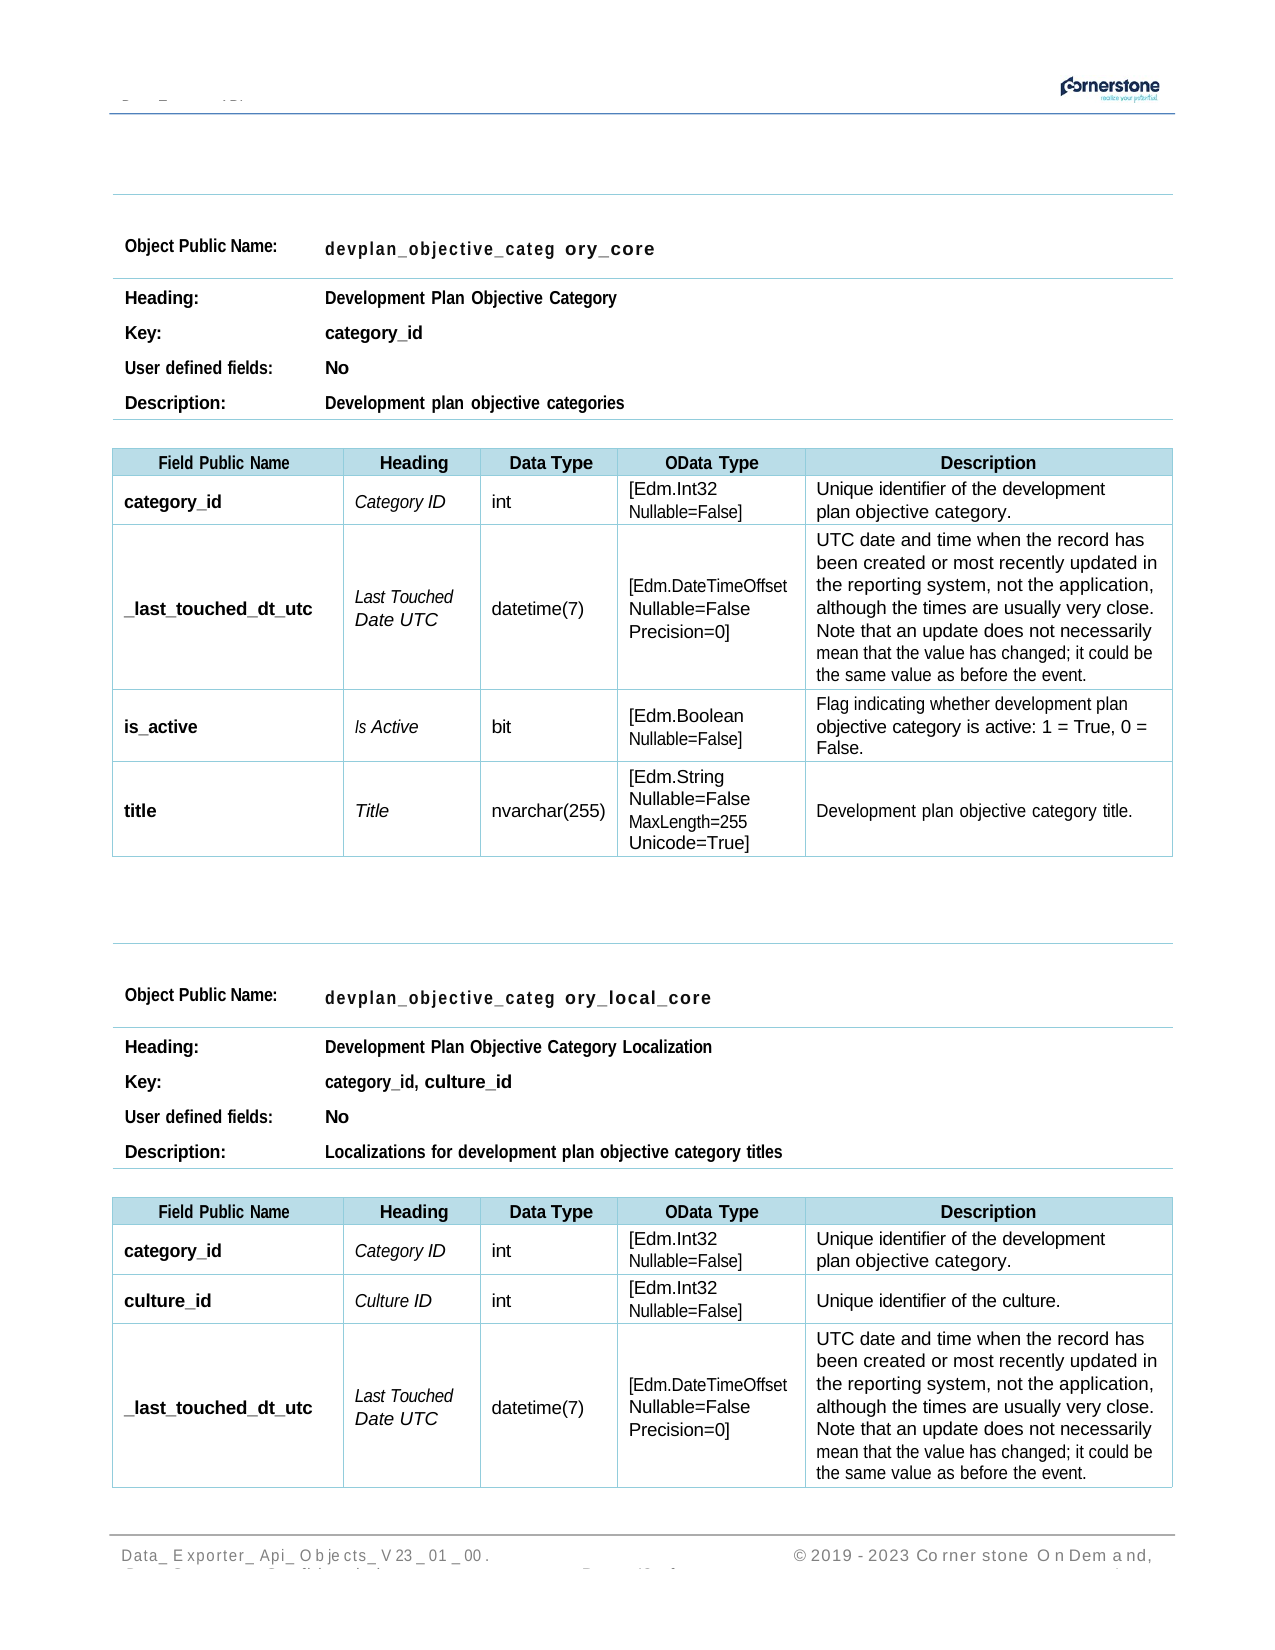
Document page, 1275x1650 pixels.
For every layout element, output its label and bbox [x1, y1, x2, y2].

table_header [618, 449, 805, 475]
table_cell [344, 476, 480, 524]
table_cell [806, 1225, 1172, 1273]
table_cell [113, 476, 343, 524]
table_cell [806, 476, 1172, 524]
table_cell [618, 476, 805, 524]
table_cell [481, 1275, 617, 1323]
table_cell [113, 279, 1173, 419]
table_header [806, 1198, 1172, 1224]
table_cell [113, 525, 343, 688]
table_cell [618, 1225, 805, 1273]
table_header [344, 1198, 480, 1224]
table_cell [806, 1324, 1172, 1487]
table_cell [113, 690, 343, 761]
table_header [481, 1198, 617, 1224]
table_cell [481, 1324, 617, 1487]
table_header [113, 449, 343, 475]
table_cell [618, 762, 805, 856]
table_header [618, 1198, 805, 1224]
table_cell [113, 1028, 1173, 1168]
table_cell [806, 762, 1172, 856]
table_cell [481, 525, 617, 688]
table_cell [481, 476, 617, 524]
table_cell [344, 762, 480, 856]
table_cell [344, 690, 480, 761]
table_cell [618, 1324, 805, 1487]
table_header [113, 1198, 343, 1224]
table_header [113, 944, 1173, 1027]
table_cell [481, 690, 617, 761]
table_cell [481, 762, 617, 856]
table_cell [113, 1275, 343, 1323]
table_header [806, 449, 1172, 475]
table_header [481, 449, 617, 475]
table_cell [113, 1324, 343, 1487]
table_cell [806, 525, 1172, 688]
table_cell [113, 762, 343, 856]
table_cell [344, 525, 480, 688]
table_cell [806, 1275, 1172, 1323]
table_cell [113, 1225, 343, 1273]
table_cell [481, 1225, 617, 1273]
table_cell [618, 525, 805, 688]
picture [1060, 75, 1160, 103]
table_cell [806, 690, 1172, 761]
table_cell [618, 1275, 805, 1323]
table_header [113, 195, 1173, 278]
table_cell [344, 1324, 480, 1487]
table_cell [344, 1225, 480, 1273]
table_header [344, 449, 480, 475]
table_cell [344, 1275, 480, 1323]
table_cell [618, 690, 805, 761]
